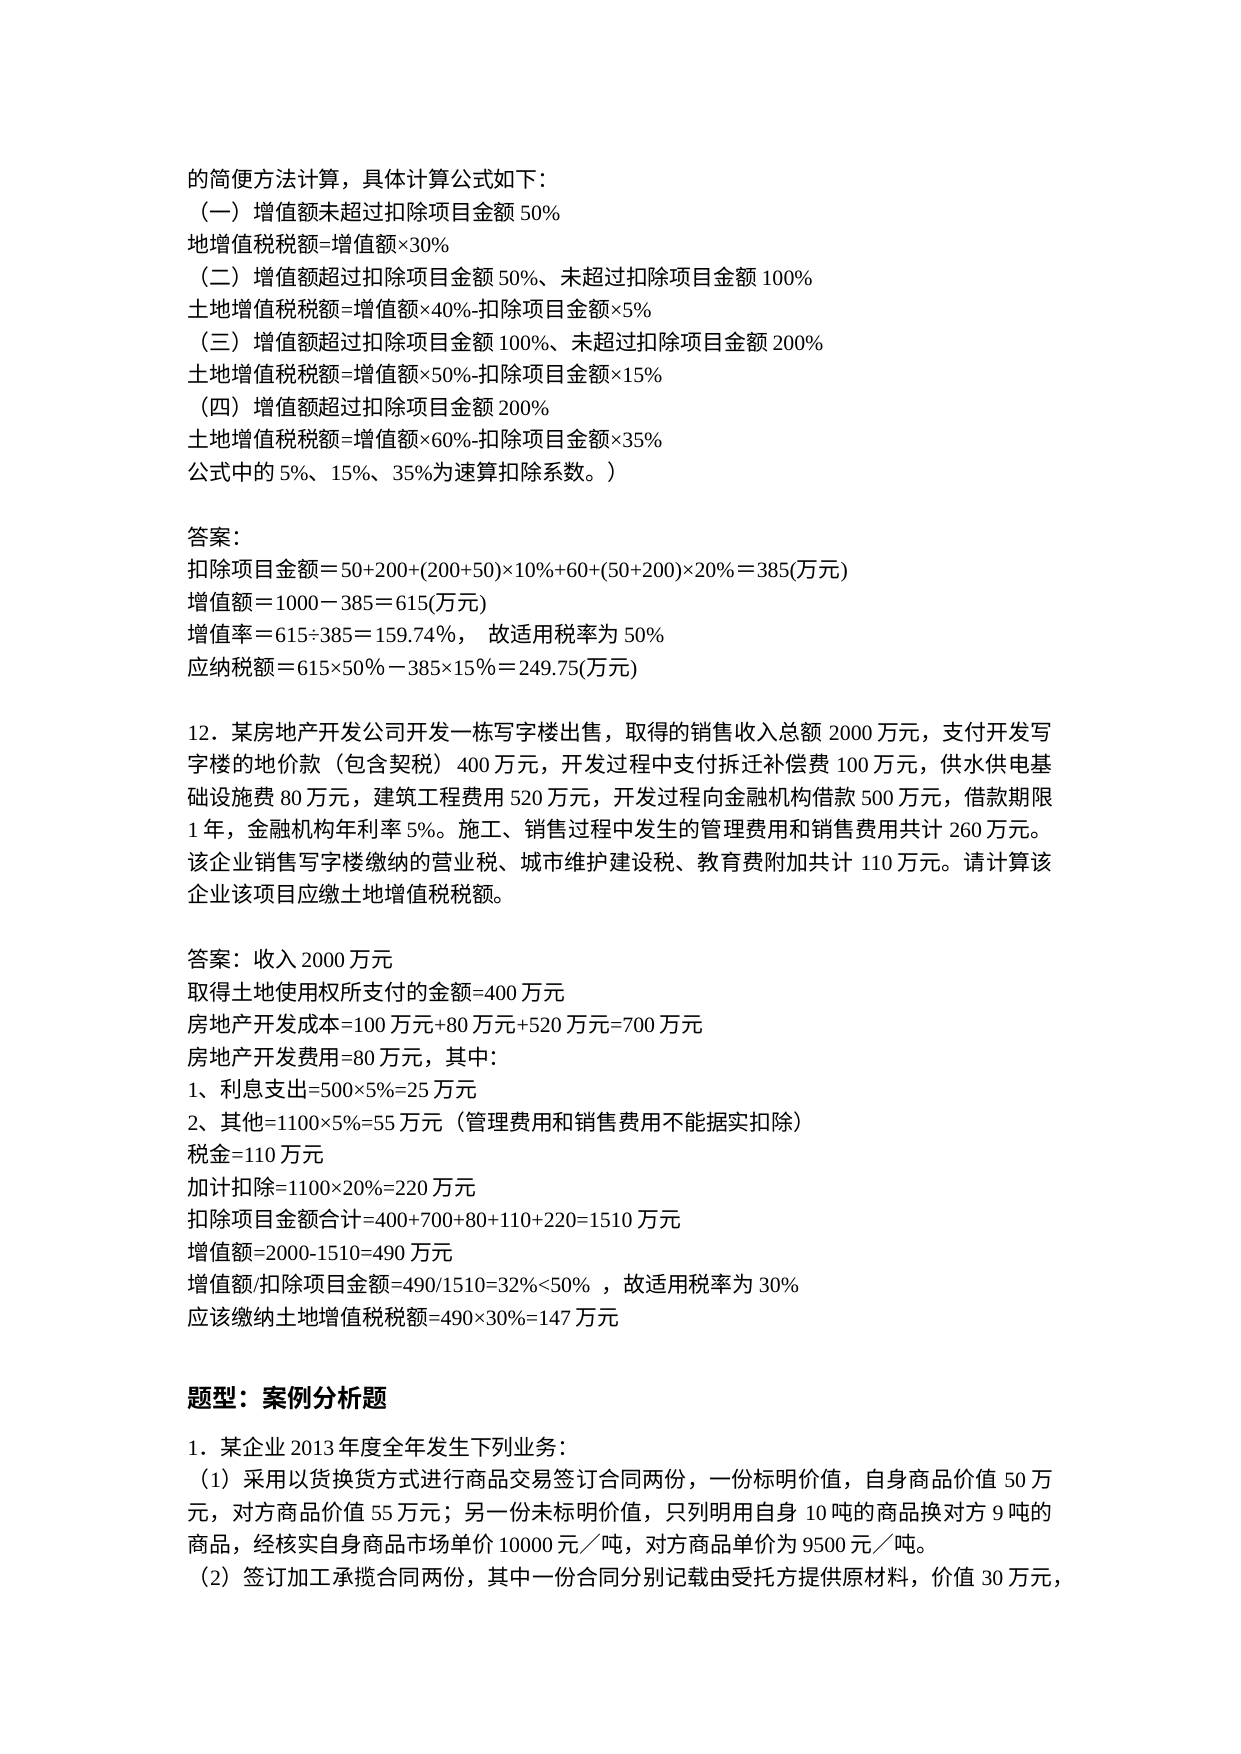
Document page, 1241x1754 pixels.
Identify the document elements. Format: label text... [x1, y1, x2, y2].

text 取得土地使用权所支付的金额=400万元 [187, 974, 1053, 1007]
text 公式中的5%、15%、35%为速算扣除系数。） [187, 454, 1053, 487]
text 答案：收入2000万元 [187, 942, 1053, 974]
text 土地增值税税额=增值额×40%-扣除项目金额×5% [187, 292, 1053, 324]
text 扣除项目金额＝50+200+(200+50)×10%+60+(50+200)×20%＝385(万元) [187, 552, 1053, 584]
text （1）采用以货换货方式进行商品交易签订合同两份，一份标明价值，自身商品价值50万元，对方商品价值55万元；另一份未标明价值，只列明用自身10吨的商品换对方9吨的商品，经核实自身商品市场单价10000元／吨，对方商品单价为9500元／吨。 [187, 1462, 1053, 1559]
text 1．某企业2013年度全年发生下列业务： [187, 1429, 1053, 1462]
text 2、其他=1100×5%=55万元（管理费用和销售费用不能据实扣除） [187, 1104, 1053, 1137]
text 扣除项目金额合计=400+700+80+110+220=1510万元 [187, 1202, 1053, 1234]
text 1、利息支出=500×5%=25万元 [187, 1072, 1053, 1104]
text 土地增值税税额=增值额×50%-扣除项目金额×15% [187, 357, 1053, 389]
text 增值额=2000-1510=490万元 [187, 1234, 1053, 1267]
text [187, 1559, 1053, 1592]
text （三）增值额超过扣除项目金额100%、未超过扣除项目金额200% [187, 324, 1053, 357]
text 土地增值税税额=增值额×60%-扣除项目金额×35% [187, 422, 1053, 454]
text 12．某房地产开发公司开发一栋写字楼出售，取得的销售收入总额2000万元，支付开发写字楼的地价款（包含契税）400万元，开发过程中支付拆迁补偿费100万元，供水供电基础设施费80万元，建筑工程费用520万元，开发过程向金融机构借款500万元，借款期限1年，金融机构年利率5%。施工、销售过程中发生的管理费用和销售费用共计260万元。该企业销售写字楼缴纳的营业税、城市维护建设税、教育费附加共计110万元。请计算该企业该项目应缴土地增值税税额。 [187, 714, 1053, 909]
text 应该缴纳土地增值税税额=490×30%=147万元 [187, 1299, 1053, 1332]
text 应纳税额＝615×50％－385×15％＝249.75(万元) [187, 649, 1053, 682]
text 增值额＝1000－385＝615(万元) [187, 584, 1053, 617]
text （四）增值额超过扣除项目金额200% [187, 389, 1053, 422]
text （二）增值额超过扣除项目金额50%、未超过扣除项目金额100% [187, 259, 1053, 292]
text 题型：案例分析题 [187, 1364, 1053, 1429]
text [187, 162, 1053, 194]
text 房地产开发成本=100万元+80万元+520万元=700万元 [187, 1007, 1053, 1039]
text 增值额/扣除项目金额=490/1510=32%<50% ，故适用税率为30% [187, 1267, 1053, 1299]
text 答案： [187, 519, 1053, 552]
text 加计扣除=1100×20%=220万元 [187, 1169, 1053, 1202]
text 地增值税税额=增值额×30% [187, 227, 1053, 259]
text 增值率＝615÷385＝159.74％， 故适用税率为50% [187, 617, 1053, 649]
text 房地产开发费用=80万元，其中： [187, 1039, 1053, 1072]
text （一）增值额未超过扣除项目金额50% [187, 194, 1053, 227]
text 税金=110万元 [187, 1137, 1053, 1169]
